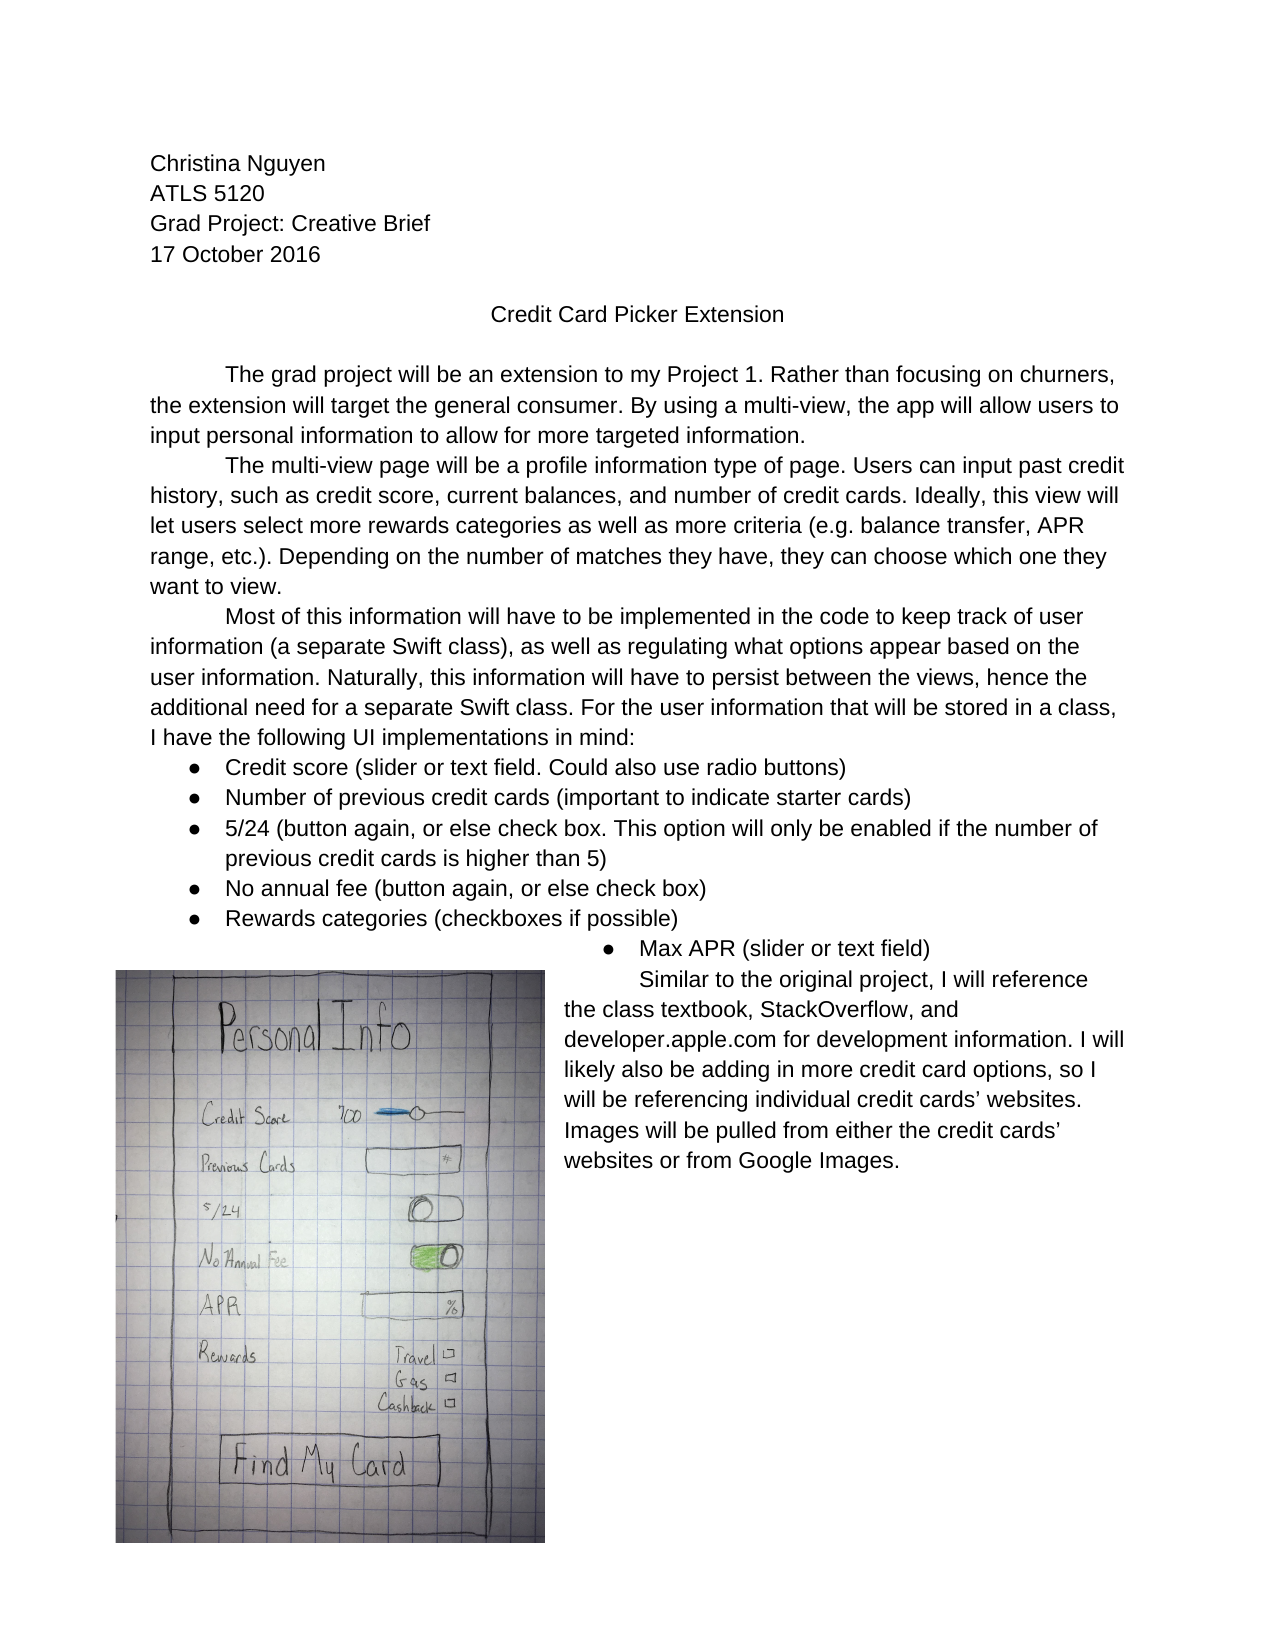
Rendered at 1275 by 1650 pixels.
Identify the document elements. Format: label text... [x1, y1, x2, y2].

text Similar to the original project, I will reference the class textbook, StackOverflow, and developer.apple.com for development information. I will likely also be adding in more credit card options, so I will be referencing individual credit cards’ websites. Images will be pulled from either the credit cards’ websites or from Google Images. [150, 966, 1125, 1173]
text The multi-view page will be a profile information type of page. Users can input past credit history, such as credit score, current balances, and number of credit cards. Ideally, this view will let users select more rewards categories as well as more criteria (e.g. balance transfer, APR range, etc.). Depending on the number of matches they have, they can choose which one they want to view. [150, 452, 1125, 599]
list Max APR (slider or text field) [187, 935, 1125, 962]
text Christina Nguyen [150, 150, 1125, 176]
list 5/24 (button again, or else check box. This option will only be enabled if the number of previous credit cards is higher than 5) [187, 814, 1125, 871]
text The grad project will be an extension to my Project 1. Rather than focusing on churners, the extension will target the general consumer. By using a multi-view, the app will allow users to input personal information to allow for more targeted information. [150, 361, 1125, 448]
list Rewards categories (checkboxes if possible) [187, 905, 1125, 932]
list Credit score (slider or text field. Could also use radio buttons) [187, 754, 1125, 781]
text ATLS 5120 [150, 180, 1125, 207]
picture [115, 970, 545, 1543]
text 17 October 2016 [150, 241, 1125, 267]
text Credit Card Picker Extension [150, 301, 1125, 327]
list No annual fee (button again, or else check box) [187, 875, 1125, 901]
text Most of this information will have to be implemented in the code to keep track of user information (a separate Swift class), as well as regulating what options appear based on the user information. Naturally, this information will have to persist between the views, hence the additional need for a separate Swift class. For the user information that will be stored in a class, I have the following UI implementations in mind: [150, 603, 1125, 750]
list Number of previous credit cards (important to indicate starter cards) [187, 784, 1125, 811]
text Grad Project: Creative Brief [150, 210, 1125, 237]
